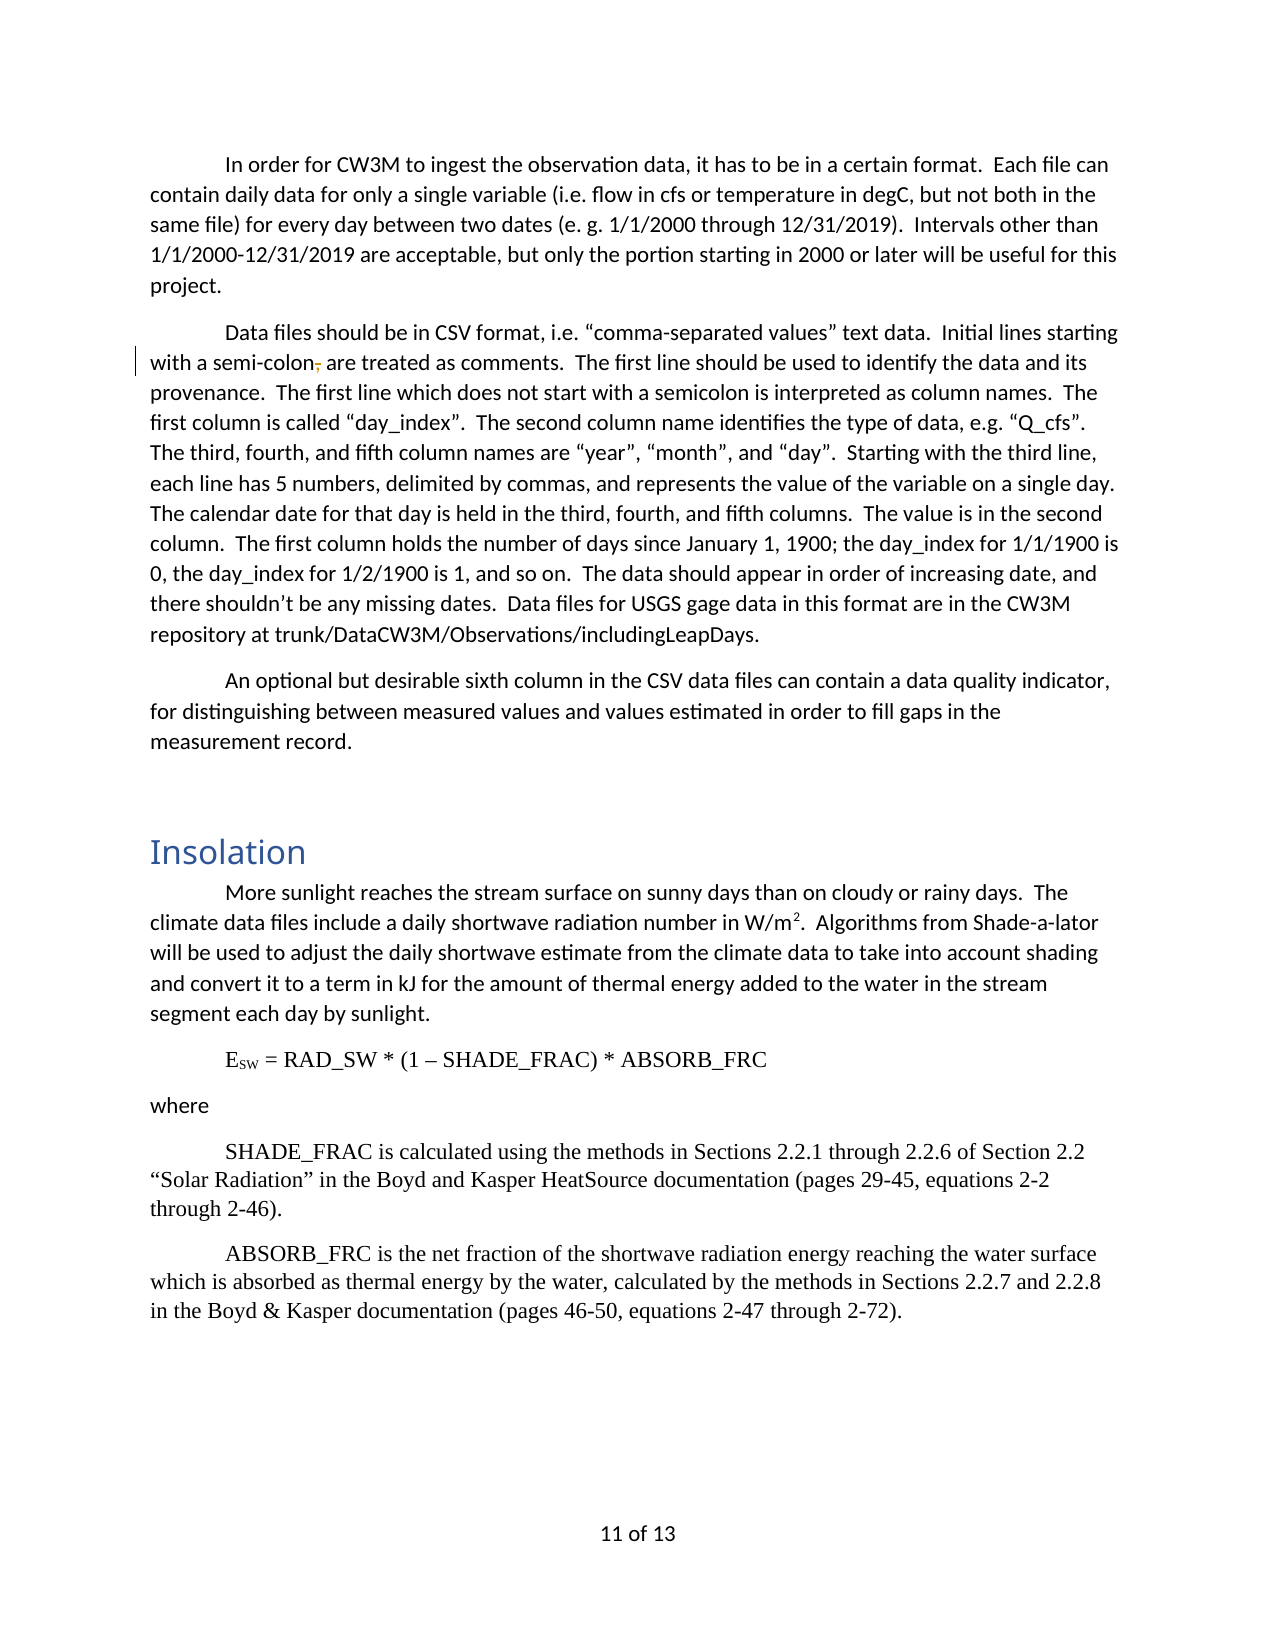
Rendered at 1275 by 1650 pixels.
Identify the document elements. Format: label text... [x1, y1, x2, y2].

text In order for CW3M to ingest the observation data, it has to be in a certain format. Each file can contain daily data for only a single variable (i.e. flow in cfs or temperature in degC, but not both in the same file) for every day between two dates (e. g. 1/1/2000 through 12/31/2019). Intervals other than 1/1/2000-12/31/2019 are acceptable, but only the portion starting in 2000 or later will be useful for this project. [150, 150, 1125, 299]
subtitle Insolation [150, 829, 1125, 874]
text ABSORB_FRC is the net fraction of the shortwave radiation energy reaching the water surface which is absorbed as thermal energy by the water, calculated by the methods in Sections 2.2.7 and 2.2.8 in the Boyd & Kasper documentation (pages 46-50, equations 2-47 through 2-72). [150, 1240, 1125, 1323]
text where [150, 1091, 1125, 1119]
text An optional but desirable sixth column in the CSV data files can contain a data quality indicator, for distinguishing between measured values and values estimated in order to fill gaps in the measurement record. [150, 667, 1125, 755]
text ESW = RAD_SW * (1 – SHADE_FRAC) * ABSORB_FRC [150, 1046, 1125, 1072]
text More sunlight reaches the stream surface on sunny days than on cloudy or rainy days. The climate data files include a daily shortwave radiation number in W/m2. Algorithms from Shade-a-lator will be used to adjust the daily shortwave estimate from the climate data to take into account shading and convert it to a term in kJ for the amount of thermal energy added to the water in the stream segment each day by sunlight. [150, 878, 1125, 1027]
text SHADE_FRAC is calculated using the methods in Sections 2.2.1 through 2.2.6 of Section 2.2 “Solar Radiation” in the Boyd and Kasper HeatSource documentation (pages 29-45, equations 2-2 through 2-46). [150, 1138, 1125, 1221]
